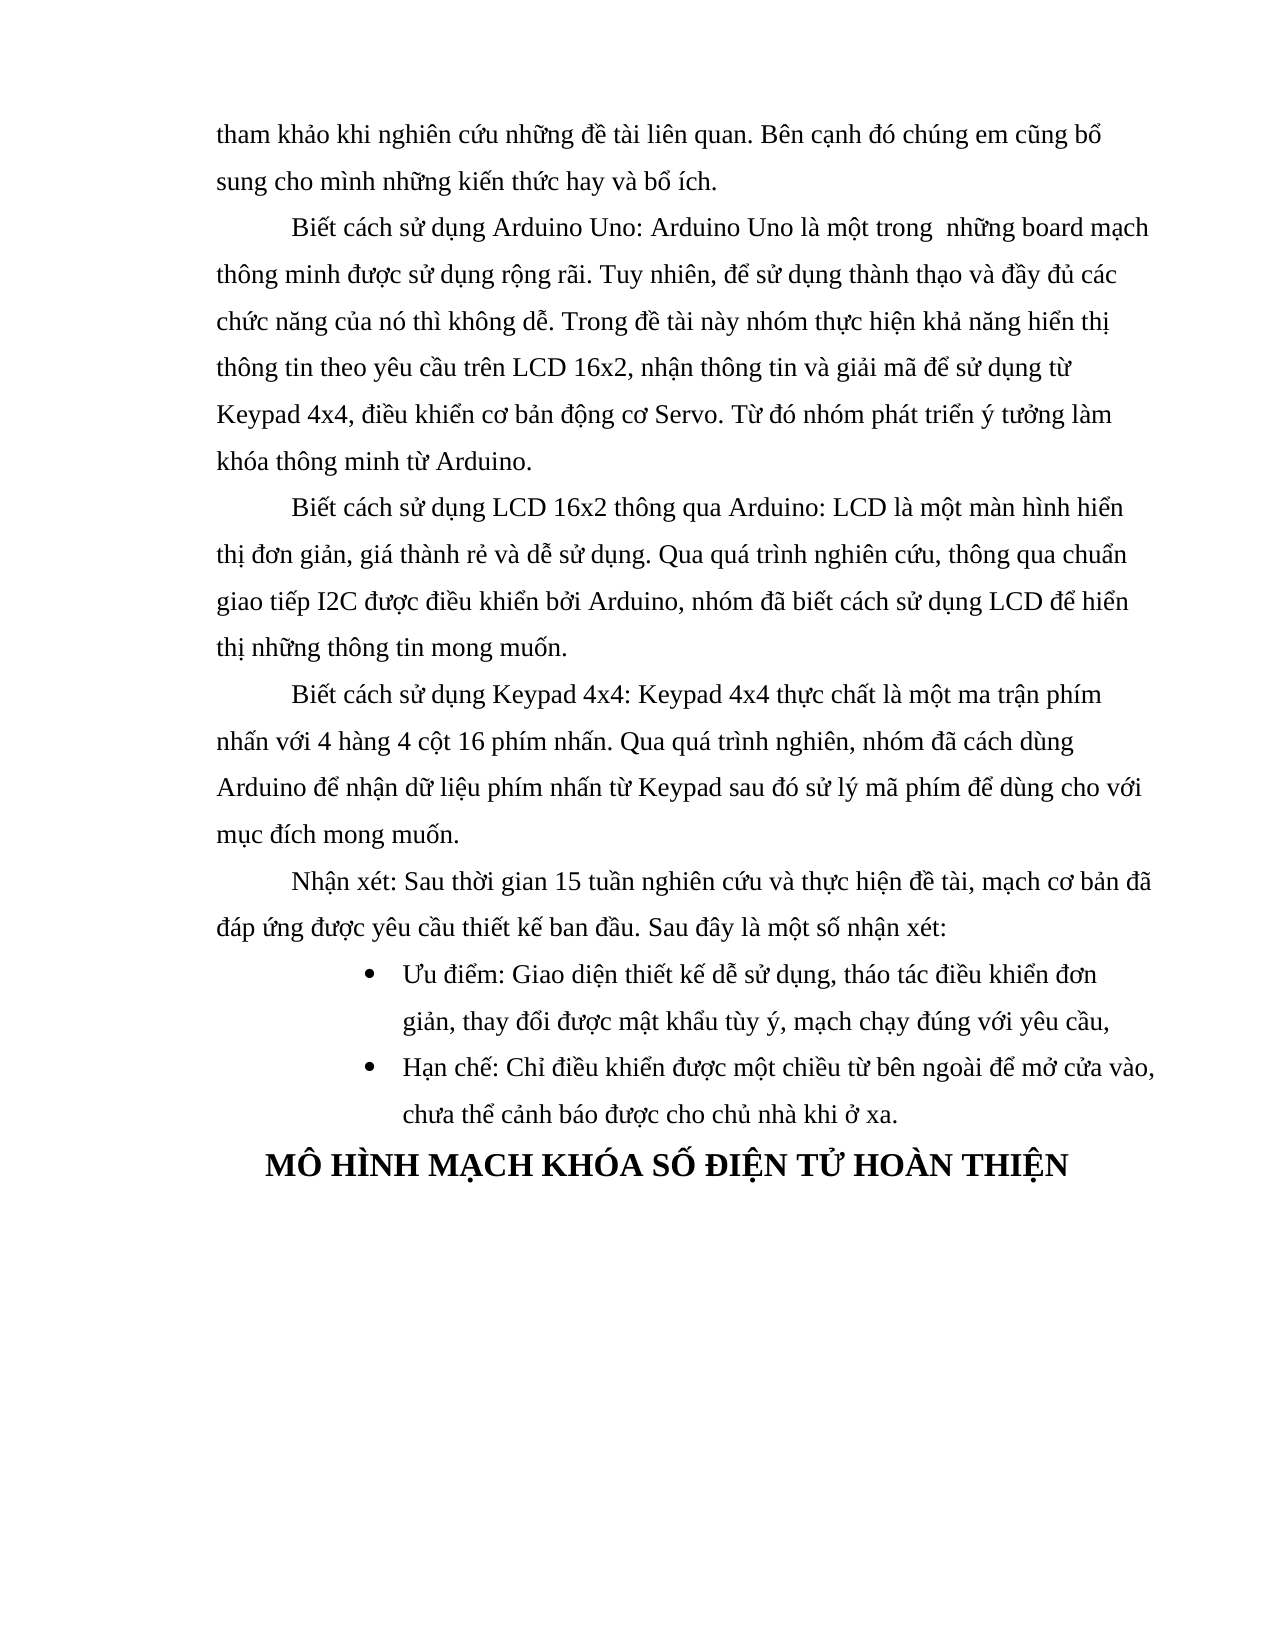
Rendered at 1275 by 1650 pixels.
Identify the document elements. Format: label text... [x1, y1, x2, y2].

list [216, 118, 1157, 196]
list Biết cách sử dụng Keypad 4x4: Keypad 4x4 thực chất là một ma trận phím nhấn với 4 hàng 4 cột 16 phím nhấn. Qua quá trình nghiên, nhóm đã cách dùng Arduino để nhận dữ liệu phím nhấn từ Keypad sau đó sử lý mã phím để dùng cho với mục đích mong muốn. [216, 678, 1157, 849]
list Biết cách sử dụng LCD 16x2 thông qua Arduino: LCD là một màn hình hiển thị đơn giản, giá thành rẻ và dễ sử dụng. Qua quá trình nghiên cứu, thông qua chuẩn giao tiếp I2C được điều khiển bởi Arduino, nhóm đã biết cách sử dụng LCD để hiển thị những thông tin mong muốn. [216, 491, 1157, 663]
list Ưu điểm: Giao diện thiết kế dễ sử dụng, tháo tác điều khiển đơn giản, thay đổi được mật khẩu tùy ý, mạch chạy đúng với yêu cầu, [365, 958, 1157, 1036]
list Hạn chế: Chỉ điều khiển được một chiều từ bên ngoài để mở cửa vào, chưa thể cảnh báo được cho chủ nhà khi ở xa. [365, 1052, 1157, 1129]
list MÔ HÌNH MẠCH KHÓA SỐ ĐIỆN TỬ HOÀN THIỆN [177, 1145, 1157, 1183]
list Biết cách sử dụng Arduino Uno: Arduino Uno là một trong những board mạch thông minh được sử dụng rộng rãi. Tuy nhiên, để sử dụng thành thạo và đầy đủ các chức năng của nó thì không dễ. Trong đề tài này nhóm thực hiện khả năng hiển thị thông tin theo yêu cầu trên LCD 16x2, nhận thông tin và giải mã để sử dụng từ Keypad 4x4, điều khiển cơ bản động cơ Servo. Từ đó nhóm phát triển ý tưởng làm khóa thông minh từ Arduino. [216, 211, 1157, 476]
list Nhận xét: Sau thời gian 15 tuần nghiên cứu và thực hiện đề tài, mạch cơ bản đã đáp ứng được yêu cầu thiết kế ban đầu. Sau đây là một số nhận xét: [216, 865, 1157, 943]
